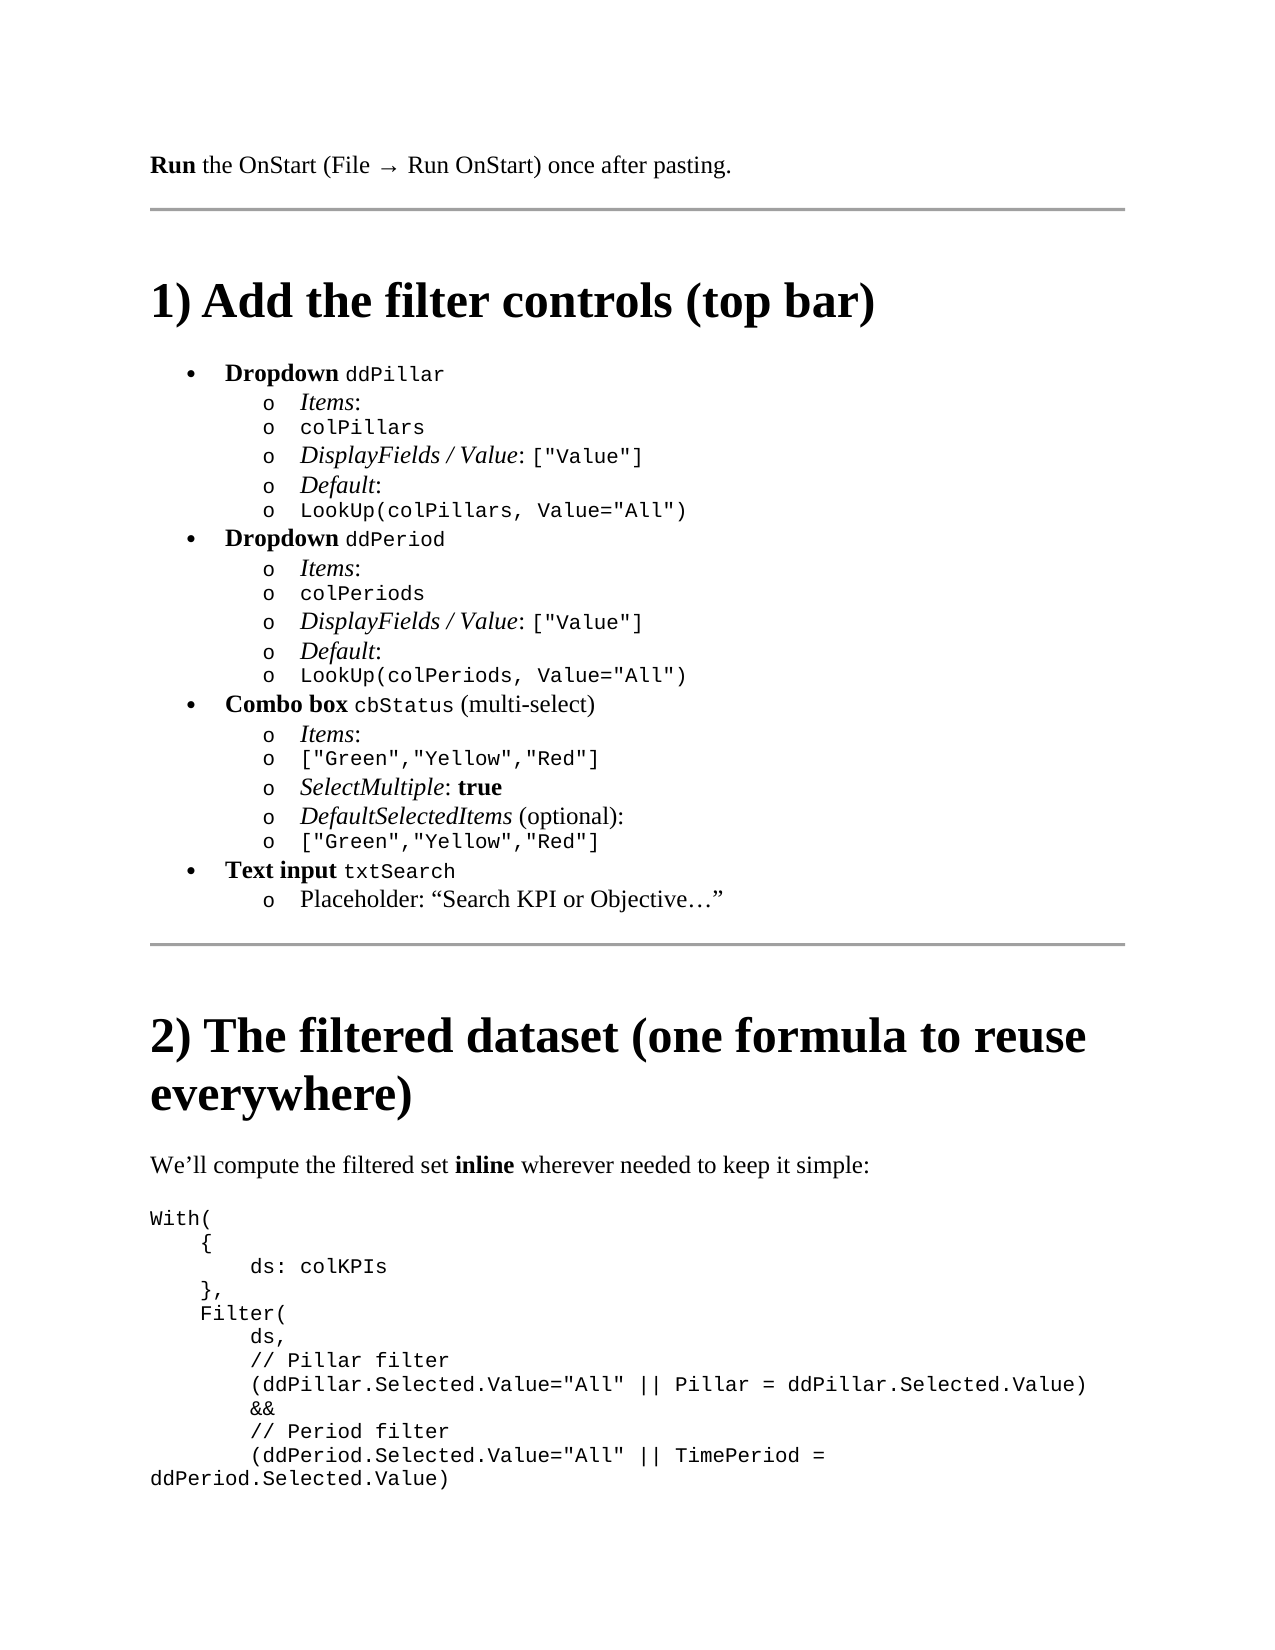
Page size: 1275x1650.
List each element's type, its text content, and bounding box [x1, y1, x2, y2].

text Run the OnStart (File → Run OnStart) once after pasting. [150, 150, 1125, 179]
list ["Green","Yellow","Red"] [262, 831, 1125, 855]
text With( [150, 1208, 1125, 1232]
list Combo box cbStatus (multi-select) [187, 689, 1125, 719]
list SelectMultiple: true [262, 772, 1125, 801]
text }, [150, 1279, 1125, 1303]
text // Period filter [150, 1421, 1125, 1445]
text Filter( [150, 1303, 1125, 1327]
text 1) Add the filter controls (top bar) [150, 271, 1125, 329]
list ["Green","Yellow","Red"] [262, 748, 1125, 772]
list Items: [262, 553, 1125, 583]
text // Pillar filter [150, 1350, 1125, 1374]
list Placeholder: “Search KPI or Objective…” [262, 884, 1125, 914]
text { [150, 1232, 1125, 1256]
text ds: colKPIs [150, 1256, 1125, 1279]
text ds, [150, 1327, 1125, 1350]
list DisplayFields / Value: ["Value"] [262, 441, 1125, 470]
list DefaultSelectedItems (optional): [262, 801, 1125, 831]
list Dropdown ddPeriod [187, 523, 1125, 553]
list colPillars [262, 417, 1125, 441]
list Default: [262, 470, 1125, 500]
list Items: [262, 719, 1125, 748]
list Default: [262, 636, 1125, 665]
list LookUp(colPeriods, Value="All") [262, 665, 1125, 689]
list DisplayFields / Value: ["Value"] [262, 606, 1125, 636]
list Text input txtSearch [187, 855, 1125, 884]
list Dropdown ddPillar [187, 358, 1125, 387]
list colPeriods [262, 583, 1125, 606]
text (ddPillar.Selected.Value="All" || Pillar = ddPillar.Selected.Value) [150, 1374, 1125, 1397]
text We’ll compute the filtered set inline wherever needed to keep it simple: [150, 1150, 1125, 1179]
text && [150, 1397, 1125, 1421]
text 2) The filtered dataset (one formula to reuse everywhere) [150, 1006, 1125, 1121]
list LookUp(colPillars, Value="All") [262, 500, 1125, 523]
list Items: [262, 387, 1125, 417]
text (ddPeriod.Selected.Value="All" || TimePeriod = ddPeriod.Selected.Value) [150, 1445, 1125, 1492]
